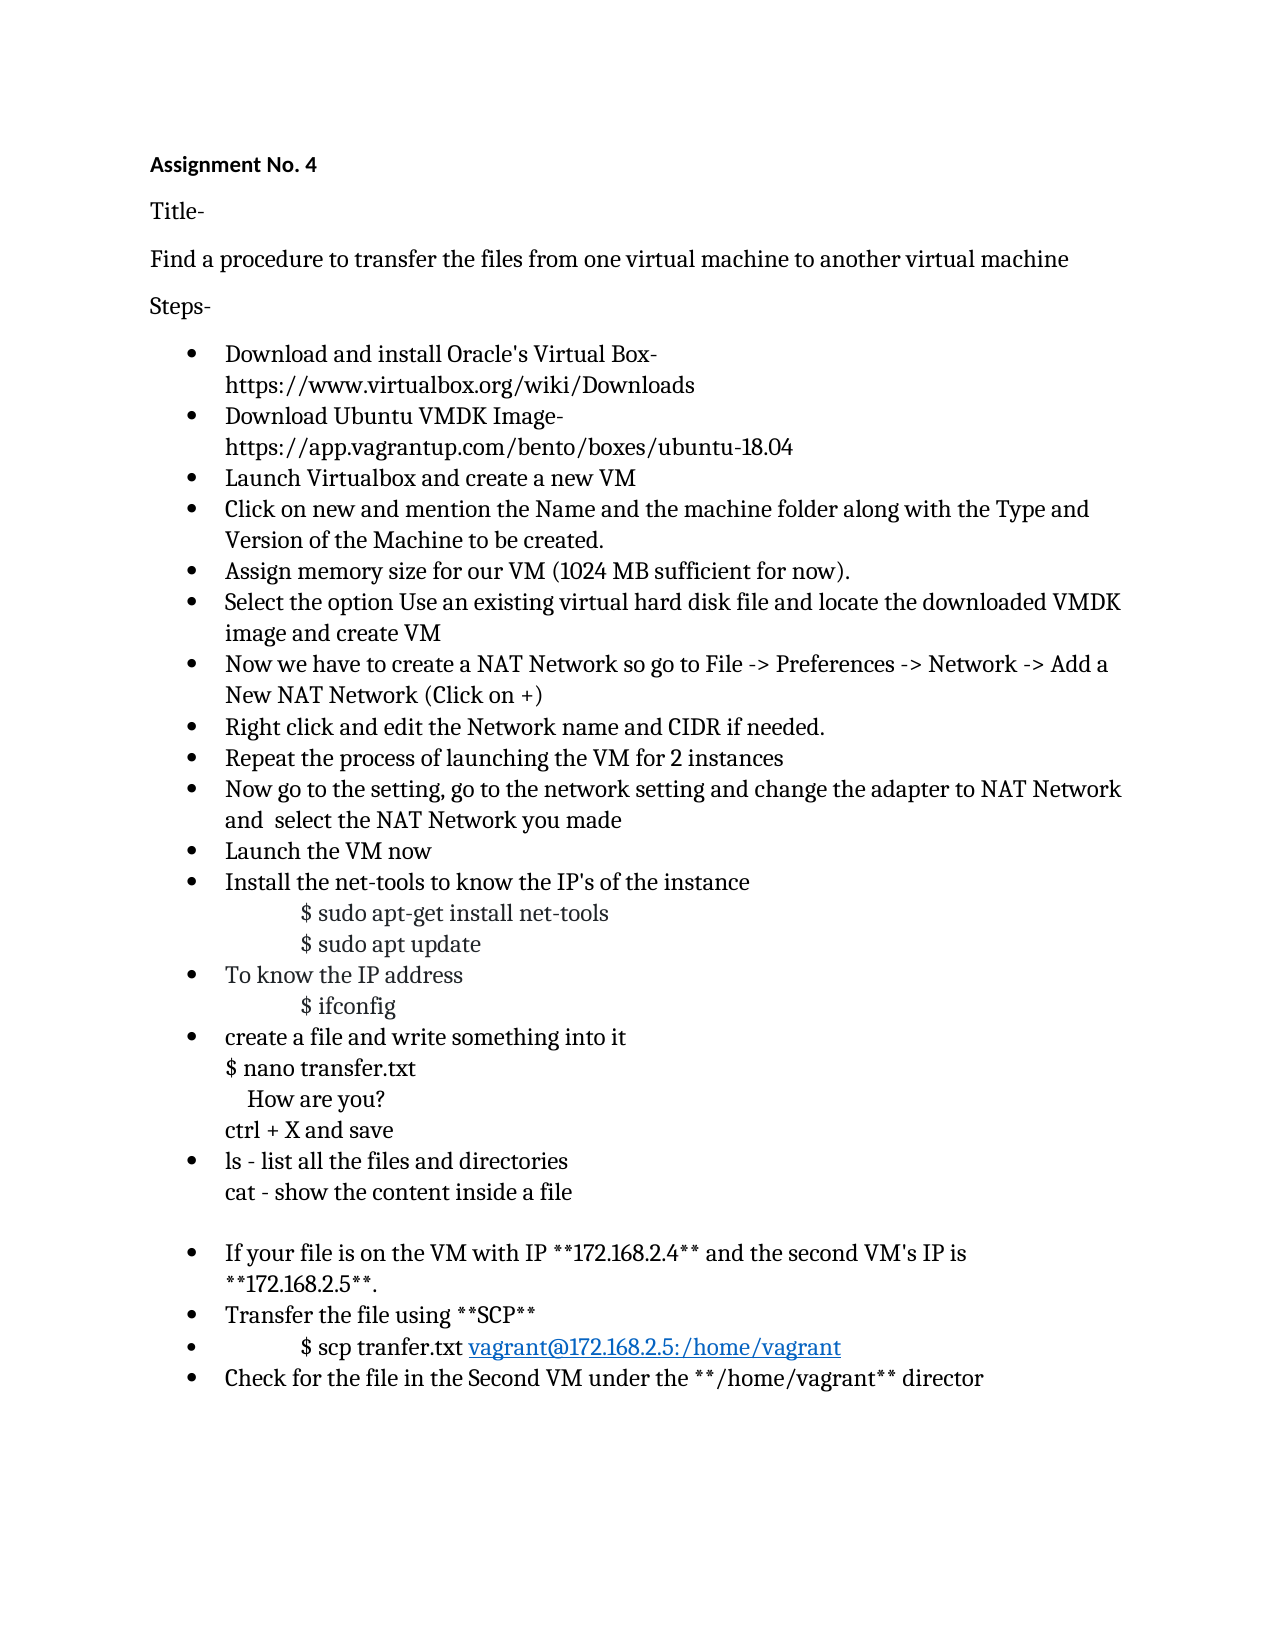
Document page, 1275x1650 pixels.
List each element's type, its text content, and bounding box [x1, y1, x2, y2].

list Select the option Use an existing virtual hard disk file and locate the downloaded VMDK image and create VM [187, 588, 1125, 648]
list Download and install Oracle's Virtual Box- https://www.virtualbox.org/wiki/Downloads [187, 340, 1125, 400]
list $ ifconfig [300, 992, 1125, 1021]
list cat - show the content inside a file [225, 1178, 1125, 1207]
list Launch the VM now [187, 837, 1125, 865]
text Title- [150, 197, 1125, 226]
list https://app.vagrantup.com/bento/boxes/ubuntu-18.04 [225, 433, 1125, 462]
list $ sudo apt update [300, 930, 1125, 958]
list Install the net-tools to know the IP's of the instance [187, 868, 1125, 896]
list ls - list all the files and directories [187, 1147, 1125, 1176]
list Check for the file in the Second VM under the **/home/vagrant** director [187, 1363, 1125, 1392]
list Click on new and mention the Name and the machine folder along with the Type and Version of the Machine to be created. [187, 495, 1125, 555]
list To know the IP address [187, 961, 1125, 989]
text Find a procedure to transfer the files from one virtual machine to another virtual machine [150, 244, 1125, 273]
list Assign memory size for our VM (1024 MB sufficient for now). [187, 557, 1125, 586]
text Assignment No. 4 [150, 150, 1125, 178]
list Launch Virtualbox and create a new VM [187, 464, 1125, 493]
list $ nano transfer.txt [225, 1054, 1125, 1083]
list $ scp tranfer.txt vagrant@172.168.2.5:/home/vagrant [187, 1332, 1125, 1361]
list How are you? [225, 1085, 1125, 1114]
list Download Ubuntu VMDK Image- [187, 402, 1125, 431]
list Now we have to create a NAT Network so go to File -> Preferences -> Network -> Add a New NAT Network (Click on +) [187, 650, 1125, 710]
list Transfer the file using **SCP** [187, 1301, 1125, 1330]
list $ sudo apt-get install net-tools [300, 899, 1125, 927]
list Right click and edit the Network name and CIDR if needed. [187, 712, 1125, 741]
list ctrl + X and save [225, 1116, 1125, 1145]
list create a file and write something into it [187, 1023, 1125, 1052]
list Now go to the setting, go to the network setting and change the adapter to NAT Network and select the NAT Network you made [187, 774, 1125, 834]
list If your file is on the VM with IP **172.168.2.4** and the second VM's IP is **172.168.2.5**. [187, 1239, 1125, 1299]
list Repeat the process of launching the VM for 2 instances [187, 743, 1125, 772]
text Steps- [150, 292, 1125, 321]
